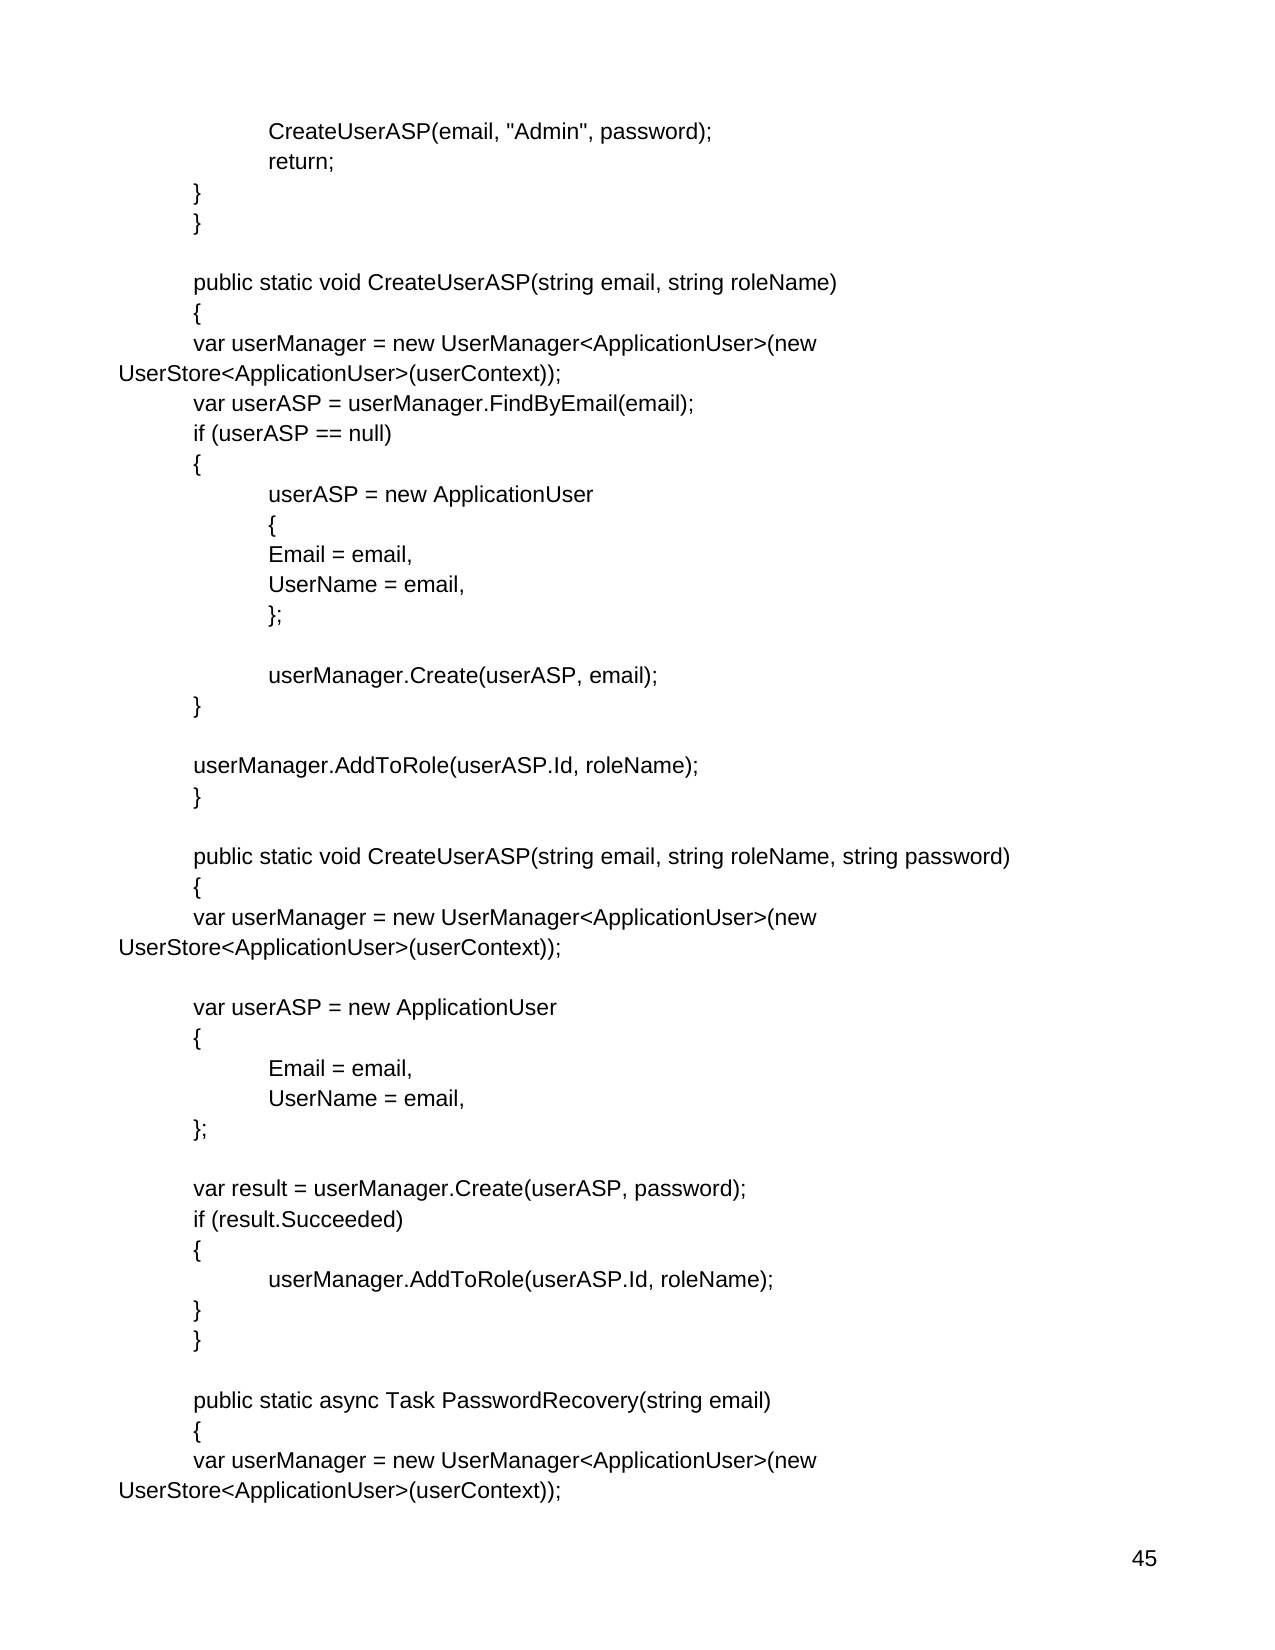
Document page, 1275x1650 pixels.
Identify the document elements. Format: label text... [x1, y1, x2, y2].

text userASP = new ApplicationUser [118, 481, 1157, 507]
text var userASP = userManager.FindByEmail(email); [118, 390, 1157, 416]
text Email = email, [118, 541, 1157, 567]
text UserName = email, [118, 571, 1157, 597]
text if (userASP == null) [118, 420, 1157, 446]
text } [118, 783, 1157, 809]
text { [118, 299, 1157, 326]
text var userASP = new ApplicationUser [118, 994, 1157, 1020]
text public static async Task PasswordRecovery(string email) [118, 1387, 1157, 1413]
text } [118, 692, 1157, 718]
text public static void CreateUserASP(string email, string roleName) [118, 269, 1157, 295]
text { [118, 450, 1157, 477]
text if (result.Succeeded) [118, 1206, 1157, 1232]
text CreateUserASP(email, "Admin", password); [118, 118, 1157, 144]
text userManager.AddToRole(userASP.Id, roleName); [118, 752, 1157, 779]
text public static void CreateUserASP(string email, string roleName, string password) [118, 843, 1157, 869]
text { [118, 1024, 1157, 1051]
text { [118, 1417, 1157, 1443]
text } [118, 209, 1157, 235]
text return; [118, 148, 1157, 174]
text userManager.Create(userASP, email); [118, 662, 1157, 688]
text var userManager = new UserManager<ApplicationUser>(new UserStore<ApplicationUser>(userContext)); [118, 329, 1157, 386]
text } [118, 178, 1157, 205]
text UserName = email, [118, 1085, 1157, 1111]
text }; [118, 601, 1157, 628]
text } [118, 1296, 1157, 1322]
text { [118, 511, 1157, 537]
text { [118, 1236, 1157, 1262]
text }; [118, 1115, 1157, 1141]
text } [118, 1326, 1157, 1353]
text var result = userManager.Create(userASP, password); [118, 1175, 1157, 1202]
text var userManager = new UserManager<ApplicationUser>(new UserStore<ApplicationUser>(userContext)); [118, 903, 1157, 960]
text { [118, 873, 1157, 899]
text Email = email, [118, 1054, 1157, 1081]
text userManager.AddToRole(userASP.Id, roleName); [118, 1266, 1157, 1292]
text var userManager = new UserManager<ApplicationUser>(new UserStore<ApplicationUser>(userContext)); [118, 1447, 1157, 1504]
